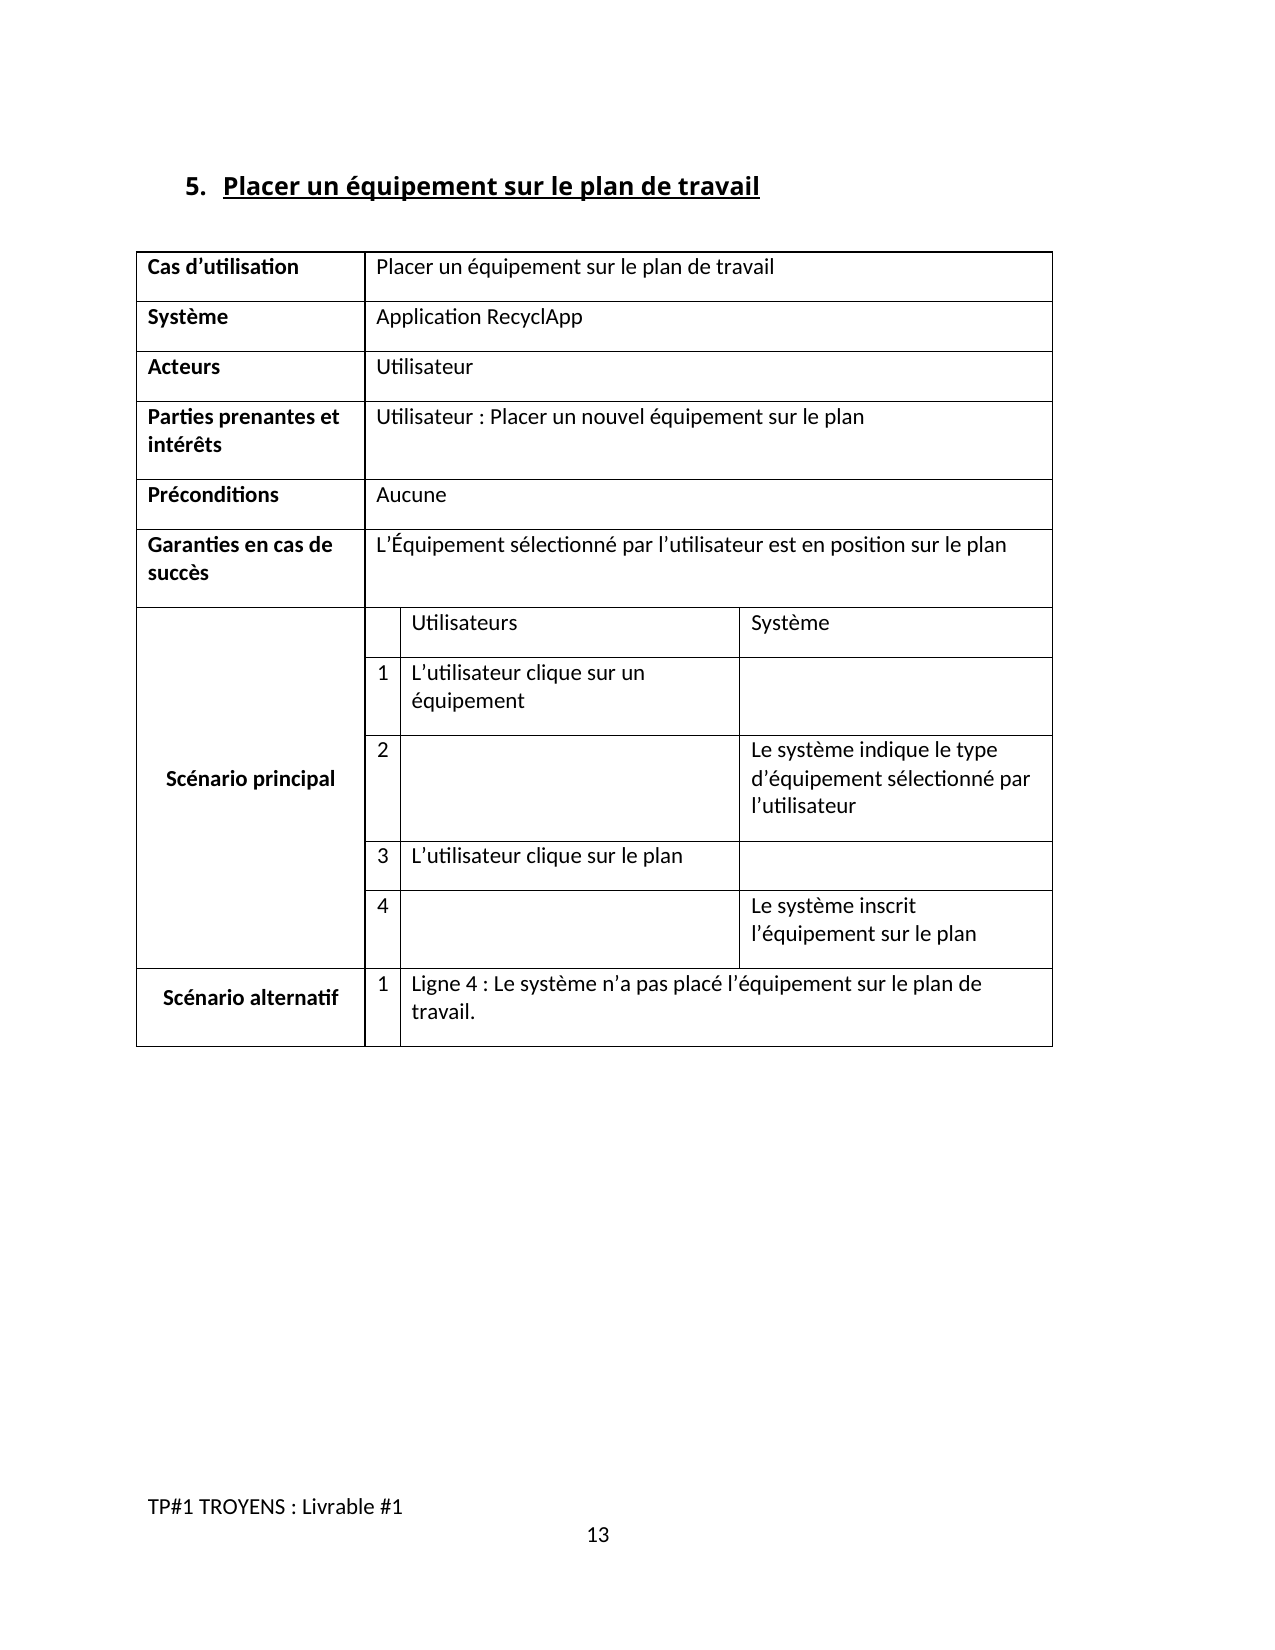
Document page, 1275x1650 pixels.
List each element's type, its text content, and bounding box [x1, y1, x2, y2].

table_cell L’Équipement sélectionné par l’utilisateur est en position sur le plan [366, 530, 1052, 607]
table_cell [401, 891, 739, 968]
table_cell 2 [366, 736, 400, 841]
table_cell L’utilisateur clique sur le plan [401, 842, 739, 890]
table_cell Le système inscrit l’équipement sur le plan [740, 891, 1052, 968]
table_cell Utilisateur : Placer un nouvel équipement sur le plan [366, 402, 1052, 479]
table_cell [401, 736, 739, 841]
table_cell [740, 658, 1052, 734]
table_cell Utilisateur [366, 352, 1052, 401]
table_cell Le système indique le type d’équipement sélectionné par l’utilisateur [740, 736, 1052, 841]
table_cell Système [137, 302, 364, 351]
table_cell Scénario alternatif [137, 969, 364, 1046]
table_cell 1 [366, 969, 400, 1046]
table_cell L’utilisateur clique sur un équipement [401, 658, 739, 734]
table_cell Utilisateurs [401, 608, 739, 657]
table_cell 3 [366, 842, 400, 890]
subtitle Placer un équipement sur le plan de travail [185, 168, 1127, 202]
table_cell [740, 842, 1052, 890]
table_cell Garanties en cas de succès [137, 530, 364, 607]
table_header Cas d’utilisation [137, 253, 364, 301]
table_cell Application RecyclApp [366, 302, 1052, 351]
table_cell Parties prenantes et intérêts [137, 402, 364, 479]
table_cell Acteurs [137, 352, 364, 401]
table_cell Scénario principal [137, 608, 364, 968]
table_cell Système [740, 608, 1052, 657]
table_cell Ligne 4 : Le système n’a pas placé l’équipement sur le plan de travail. [401, 969, 1052, 1046]
table_cell Aucune [366, 480, 1052, 529]
table_cell Préconditions [137, 480, 364, 529]
table_cell [366, 608, 400, 657]
table_cell 4 [366, 891, 400, 968]
table_cell 1 [366, 658, 400, 734]
table_header Placer un équipement sur le plan de travail [366, 253, 1052, 301]
